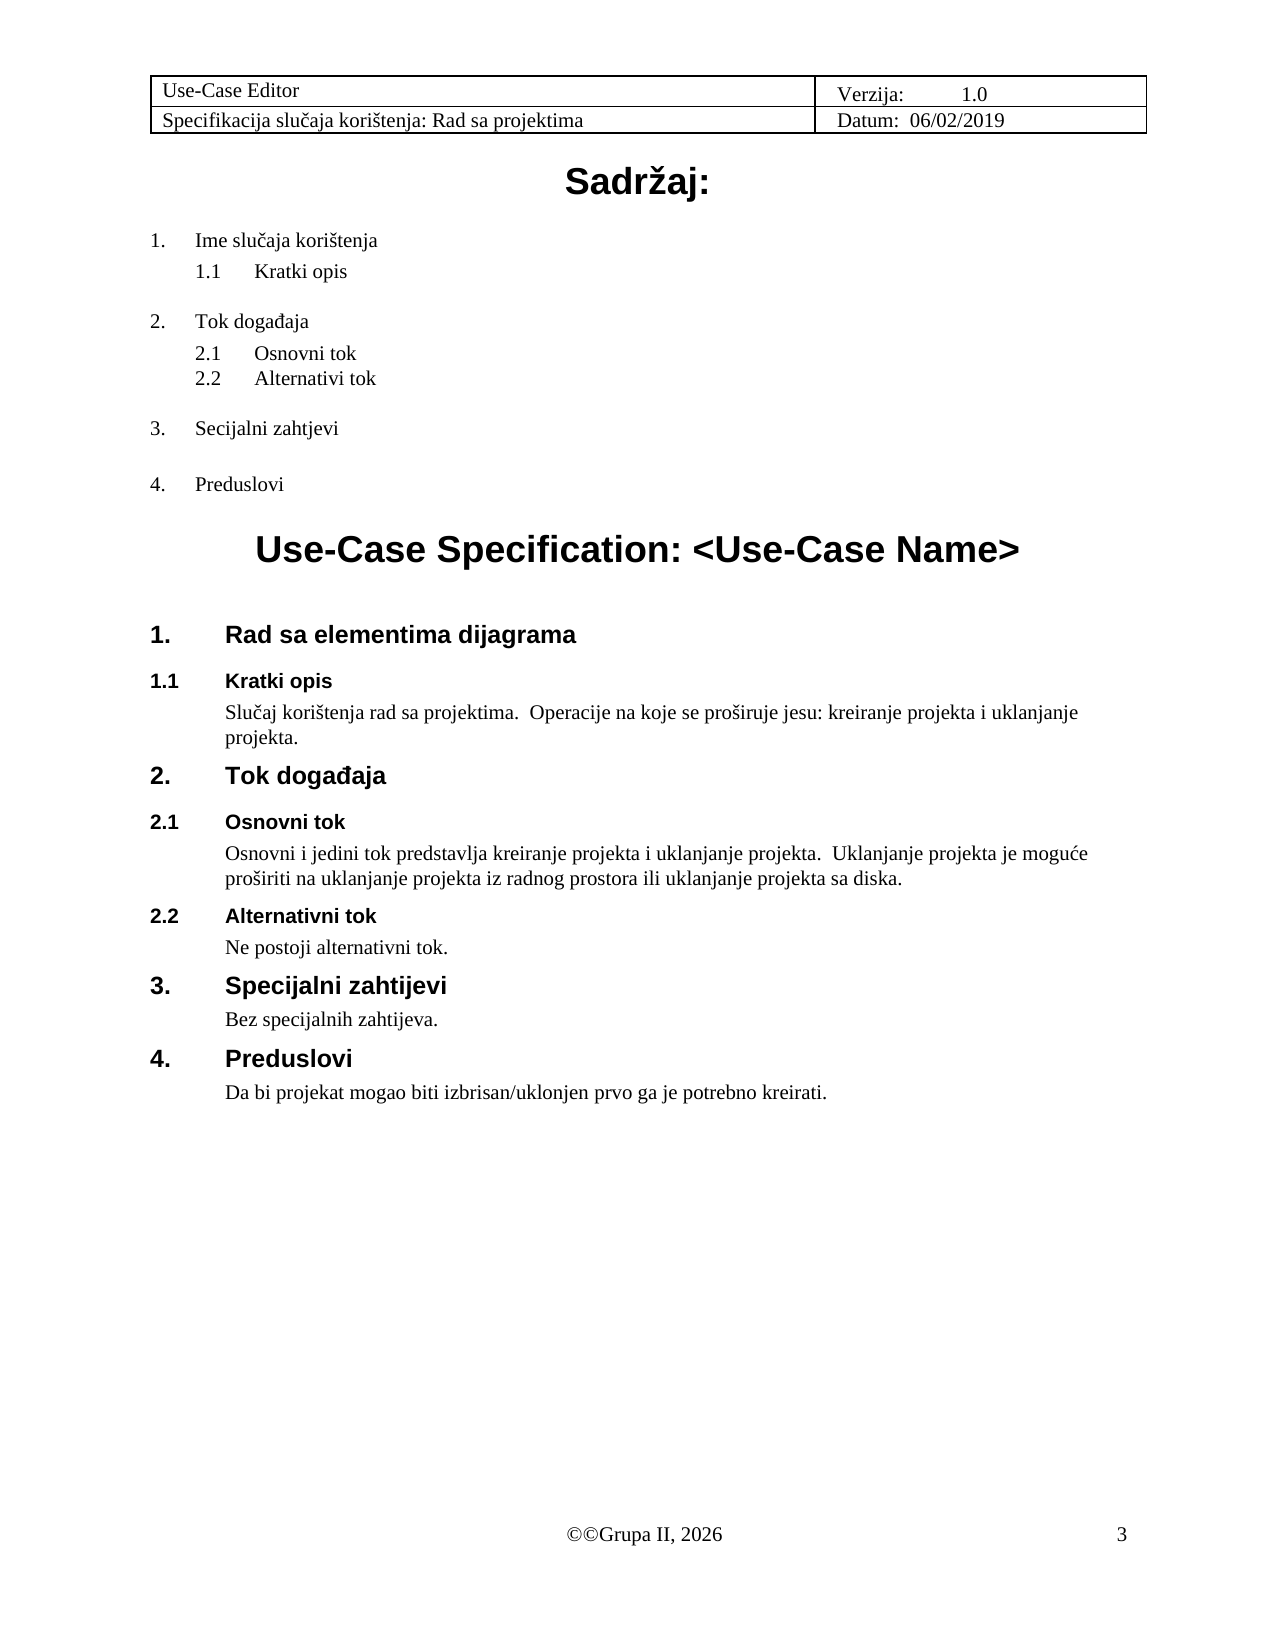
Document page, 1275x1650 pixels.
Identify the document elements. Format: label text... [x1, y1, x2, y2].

text 4. Preduslovi 4 [150, 471, 1050, 496]
text 2.2 Alternativi tok 4 [195, 364, 1050, 389]
subtitle Preduslovi [150, 1044, 1125, 1073]
text 1. Ime slučaja korištenja 4 [150, 227, 1050, 252]
subtitle Kratki opis [150, 668, 1125, 693]
title Sadržaj: [150, 159, 1125, 202]
text Da bi projekat mogao biti izbrisan/uklonjen prvo ga je potrebno kreirati. [225, 1079, 1125, 1104]
subtitle Rad sa elementima dijagrama [150, 620, 1125, 649]
text 2.1 Osnovni tok 4 [195, 339, 1050, 364]
text Bez specijalnih zahtijeva. [225, 1006, 1125, 1031]
subtitle Alternativni tok [150, 903, 1125, 928]
subtitle Osnovni tok [150, 809, 1125, 834]
text Osnovni i jedini tok predstavlja kreiranje projekta i uklanjanje projekta. Uklanjanje projekta je moguće proširiti na uklanjanje projekta iz radnog prostora ili uklanjanje projekta sa diska. [225, 840, 1125, 890]
text Ne postoji alternativni tok. [225, 934, 1125, 959]
text 3. Secijalni zahtjevi 4 [150, 414, 1050, 439]
subtitle Specijalni zahtijevi [150, 971, 1125, 1000]
text 2. Tok događaja 4 [150, 308, 1050, 333]
subtitle Tok događaja [150, 761, 1125, 790]
text Slučaj korištenja rad sa projektima. Operacije na koje se proširuje jesu: kreiranje projekta i uklanjanje projekta. [225, 699, 1125, 749]
text 1.1 Kratki opis 4 [195, 258, 1050, 283]
